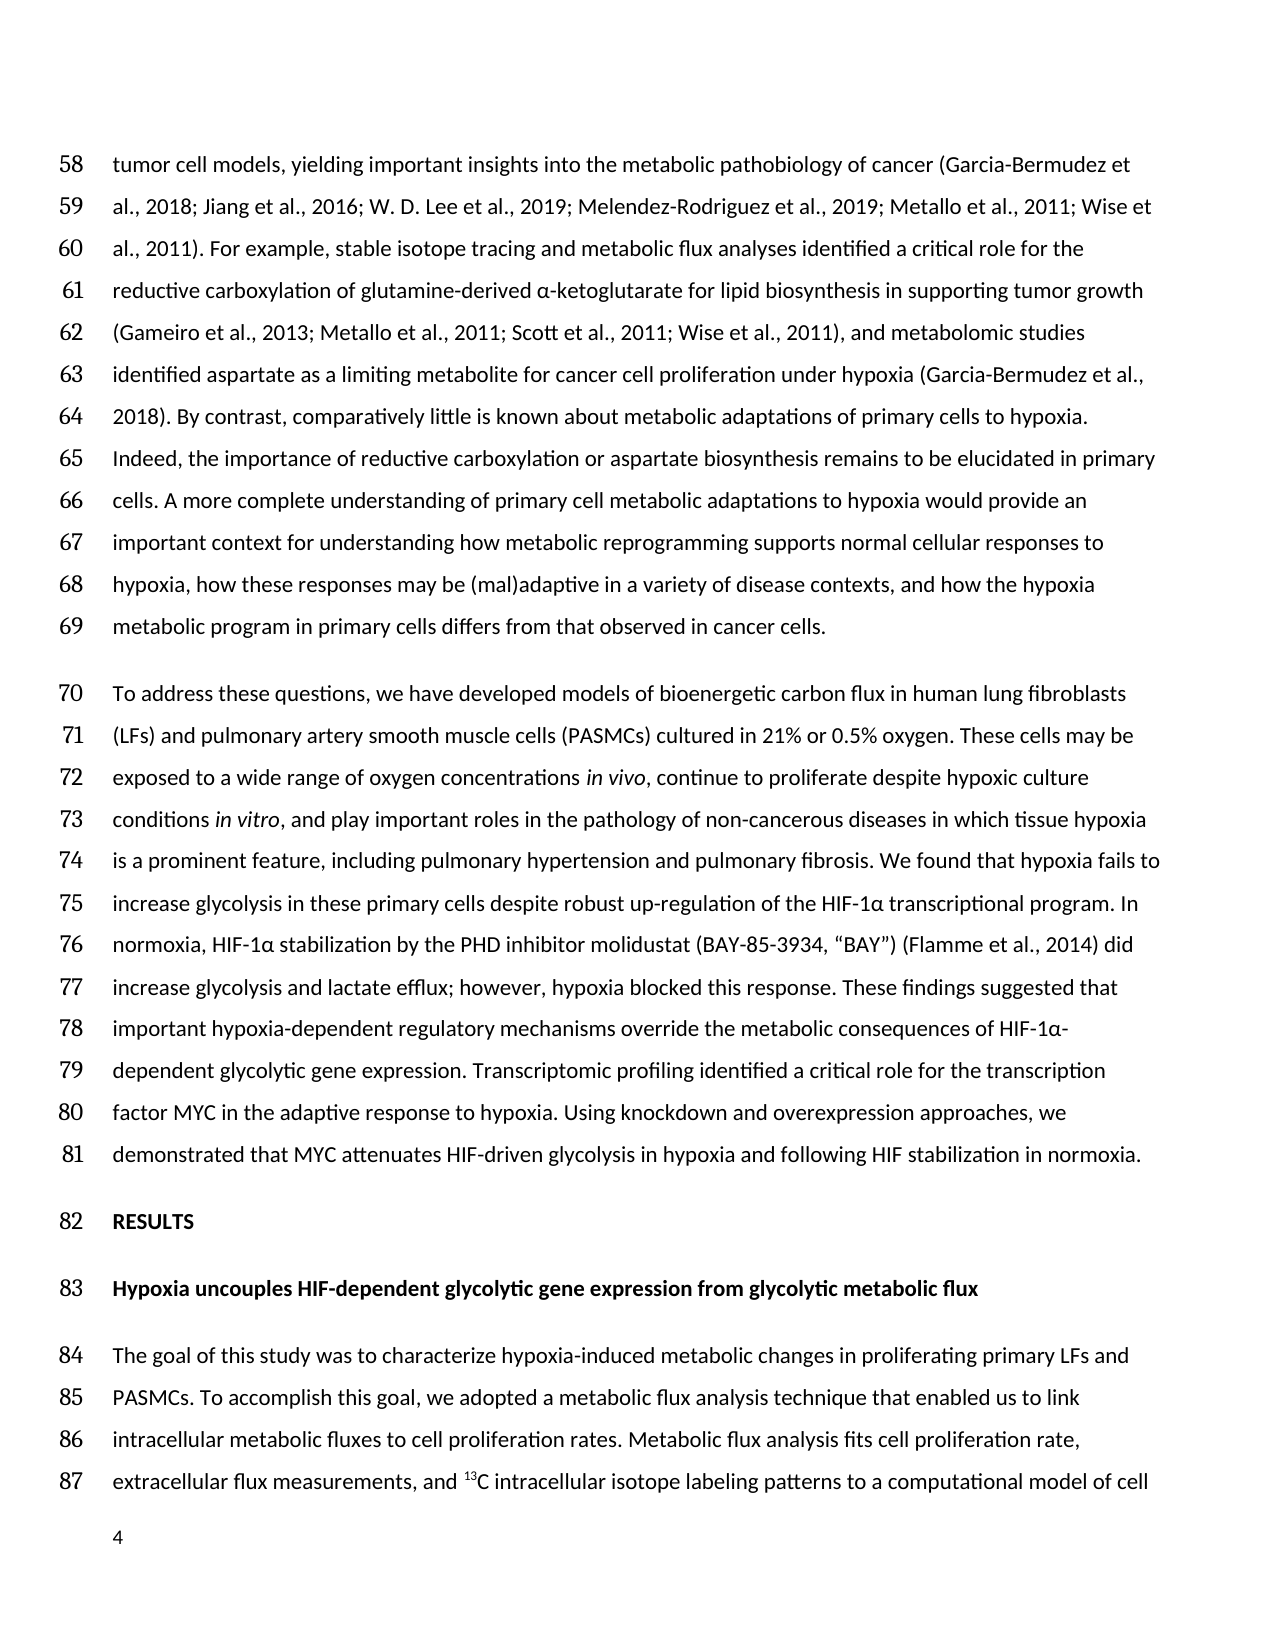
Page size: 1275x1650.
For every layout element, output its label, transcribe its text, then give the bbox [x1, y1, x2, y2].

text To address these questions, we have developed models of bioenergetic carbon flux in human lung fibroblasts (LFs) and pulmonary artery smooth muscle cells (PASMCs) cultured in 21% or 0.5% oxygen. These cells may be exposed to a wide range of oxygen concentrations in vivo, continue to proliferate despite hypoxic culture conditions in vitro, and play important roles in the pathology of non-cancerous diseases in which tissue hypoxia is a prominent feature, including pulmonary hypertension and pulmonary fibrosis. We found that hypoxia fails to increase glycolysis in these primary cells despite robust up-regulation of the HIF-1α transcriptional program. In normoxia, HIF-1α stabilization by the PHD inhibitor molidustat (BAY-85-3934, “BAY”) (Flamme et al., 2014) did increase glycolysis and lactate efflux; however, hypoxia blocked this response. These findings suggested that important hypoxia-dependent regulatory mechanisms override the metabolic consequences of HIF-1α-dependent glycolytic gene expression. Transcriptomic profiling identified a critical role for the transcription factor MYC in the adaptive response to hypoxia. Using knockdown and overexpression approaches, we demonstrated that MYC attenuates HIF-driven glycolysis in hypoxia and following HIF stabilization in normoxia. [112, 679, 1162, 1168]
subtitle Results [112, 1207, 1162, 1236]
subtitle Hypoxia uncouples HIF-dependent glycolytic gene expression from glycolytic metabolic flux [112, 1274, 1162, 1302]
